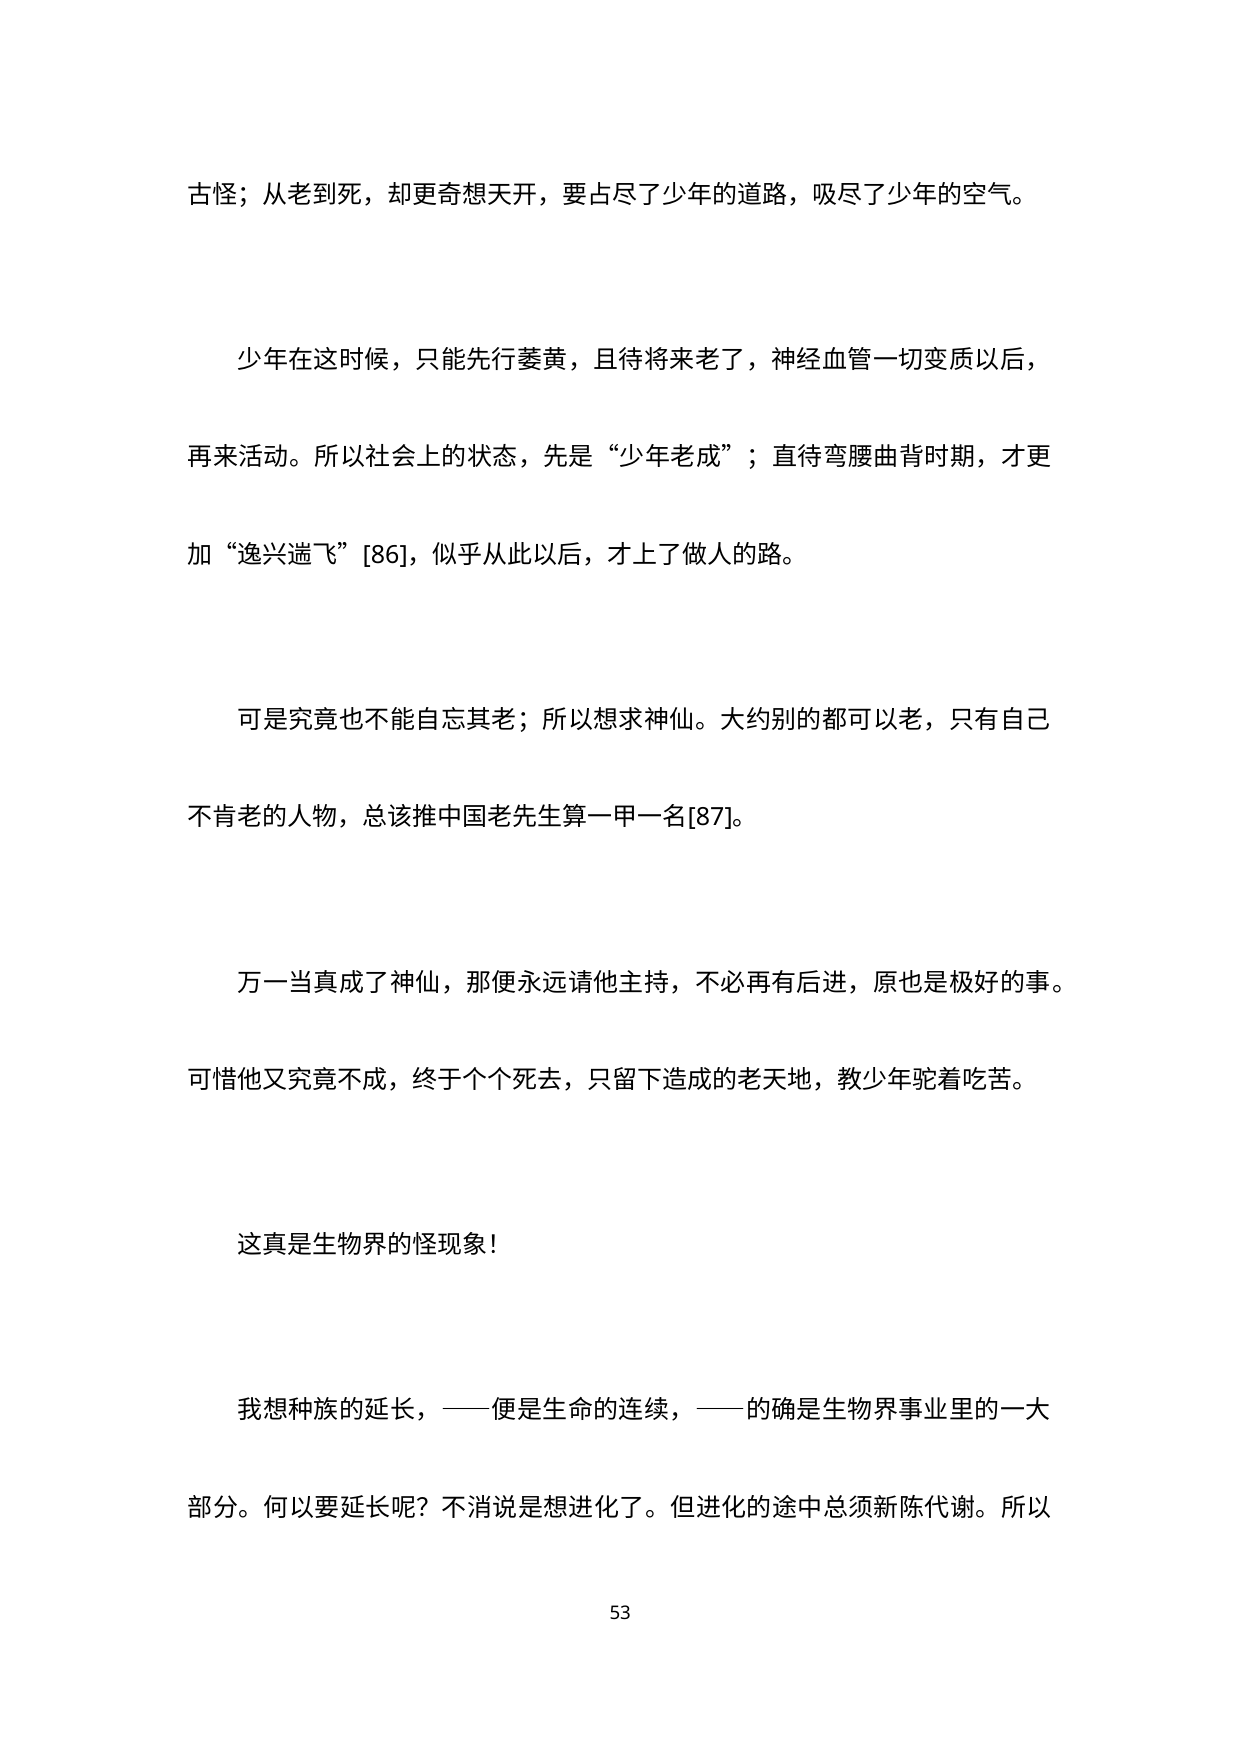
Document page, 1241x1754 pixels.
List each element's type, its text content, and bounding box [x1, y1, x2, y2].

text 这真是生物界的怪现象！ [187, 1210, 1053, 1275]
text 少年在这时候，只能先行萎黄，且待将来老了，神经血管一切变质以后，再来活动。所以社会上的状态，先是“少年老成”；直待弯腰曲背时期，才更加“逸兴遄飞”[86]，似乎从此以后，才上了做人的路。 [187, 325, 1053, 585]
text 万一当真成了神仙，那便永远请他主持，不必再有后进，原也是极好的事。可惜他又究竟不成，终于个个死去，只留下造成的老天地，教少年驼着吃苦。 [187, 948, 1053, 1110]
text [187, 160, 1053, 225]
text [187, 1375, 1053, 1538]
text 可是究竟也不能自忘其老；所以想求神仙。大约别的都可以老，只有自己不肯老的人物，总该推中国老先生算一甲一名[87]。 [187, 685, 1053, 847]
